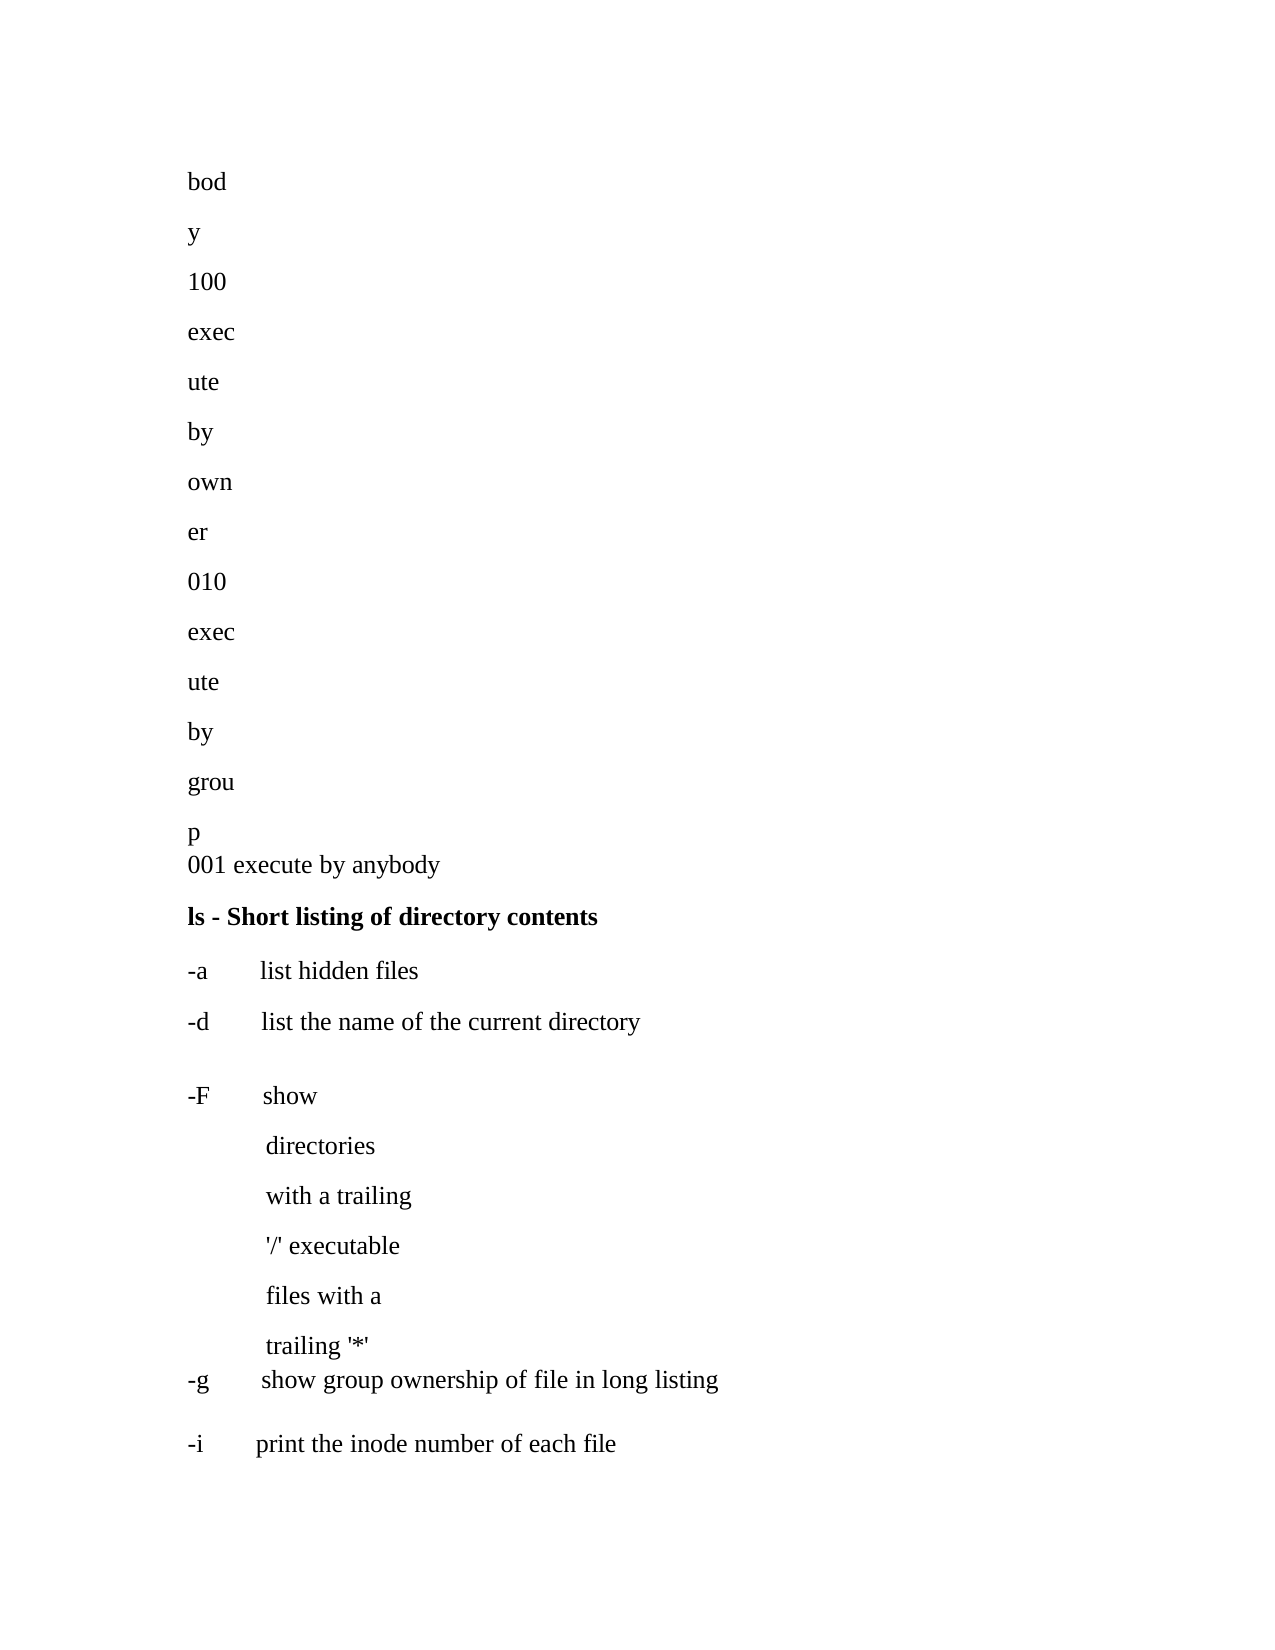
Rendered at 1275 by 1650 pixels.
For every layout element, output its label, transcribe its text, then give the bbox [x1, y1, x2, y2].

text -a list hidden files [187, 960, 1125, 985]
text -i print the inode number of each file [187, 1432, 1125, 1457]
text -g show group ownership of file in long listing [187, 1365, 1125, 1395]
text 020 write by group 002 write by anybody 100 execute by owner 010 execute by group [187, 150, 236, 850]
text ls - Short listing of directory contents [187, 906, 1125, 931]
text 001 execute by anybody [187, 850, 1125, 880]
text -d list the name of the current directory [187, 1010, 1125, 1035]
text -F show directories with a trailing '/' executable files with a trailing '*' [187, 1065, 423, 1365]
